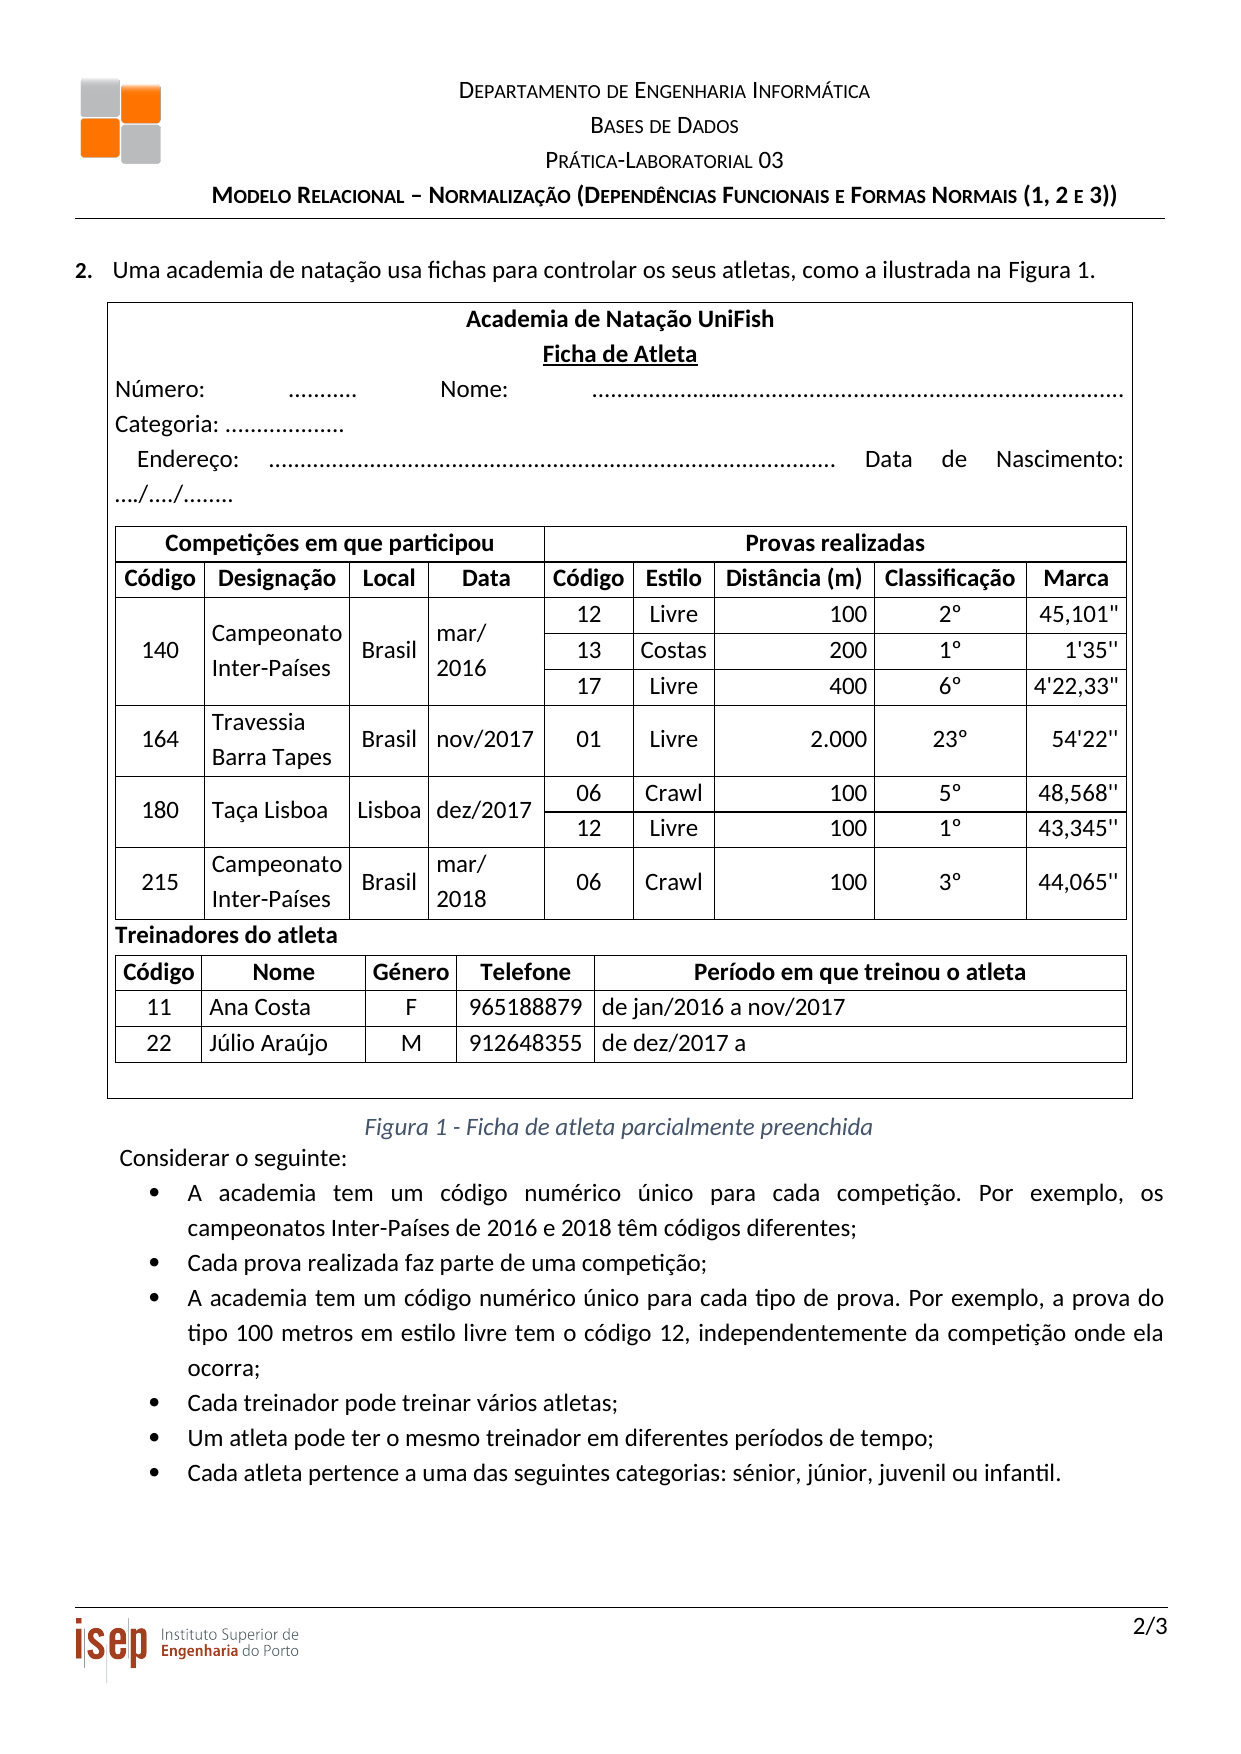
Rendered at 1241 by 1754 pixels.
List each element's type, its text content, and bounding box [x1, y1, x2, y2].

table_header Academia de Natação UniFish Ficha de Atleta Número: ........... Nome: .................…….............................................................. Categoria: ................... Endereço: .......................................................................................... Data de Nascimento: …./..../........ Treinadores do atleta [108, 303, 1132, 1098]
picture [77, 76, 164, 167]
list Um atleta pode ter o mesmo treinador em diferentes períodos de tempo; [150, 1422, 1165, 1453]
list A academia tem um código numérico único para cada tipo de prova. Por exemplo, a prova do tipo 100 metros em estilo livre tem o código 12, independentemente da competição onde ela ocorra; [150, 1282, 1165, 1383]
list A academia tem um código numérico único para cada competição. Por exemplo, os campeonatos Inter-Países de 2016 e 2018 têm códigos diferentes; [150, 1177, 1165, 1243]
picture [72, 1602, 314, 1699]
list Cada atleta pertence a uma das seguintes categorias: sénior, júnior, juvenil ou infantil. [150, 1457, 1165, 1488]
list Cada prova realizada faz parte de uma competição; [150, 1247, 1165, 1278]
text Considerar o seguinte: [119, 1142, 1165, 1173]
list Cada treinador pode treinar vários atletas; [150, 1387, 1165, 1418]
text Figura 1 - Ficha de atleta parcialmente preenchida [75, 1112, 1165, 1142]
list Uma academia de natação usa fichas para controlar os seus atletas, como a ilustrada na Figura 1. [75, 254, 1165, 285]
